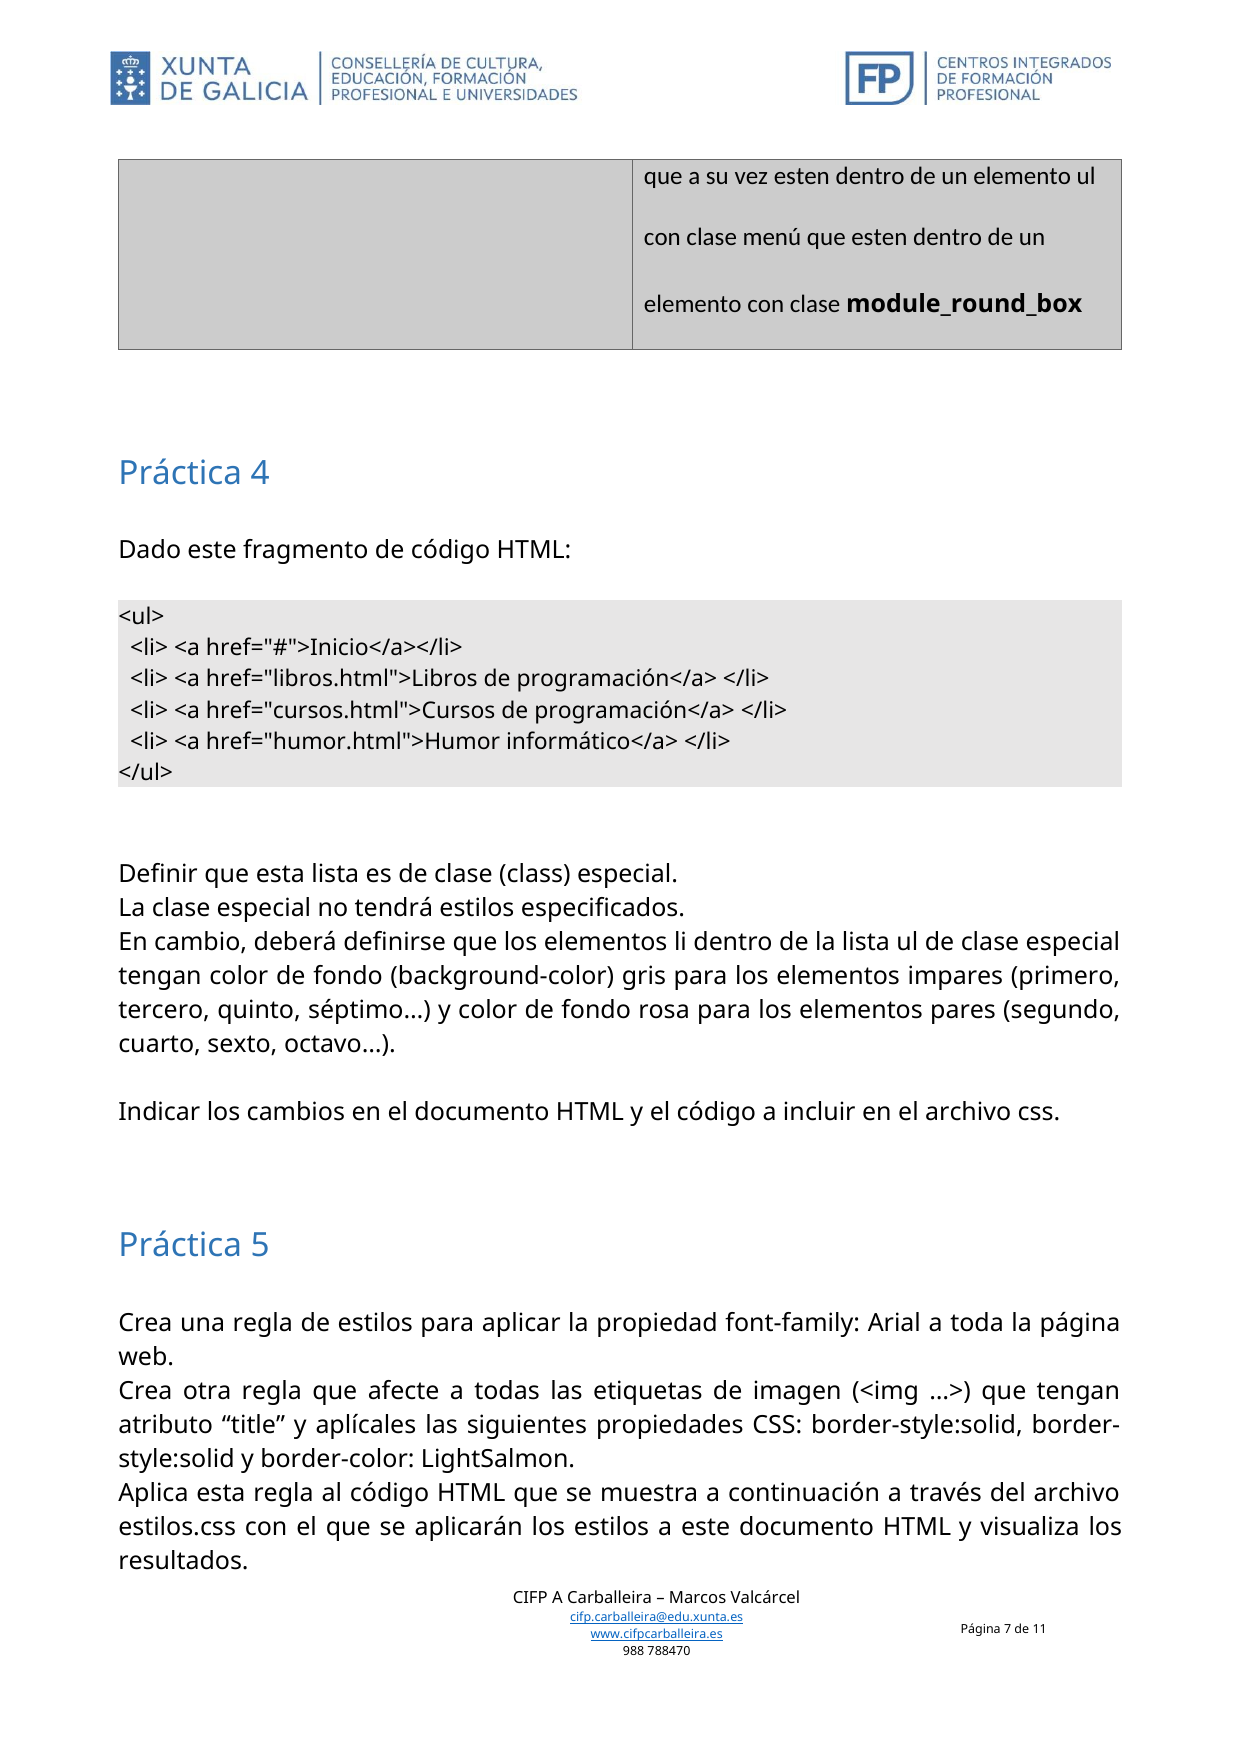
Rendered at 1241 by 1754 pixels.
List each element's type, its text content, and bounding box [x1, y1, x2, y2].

text Dado este fragmento de código HTML: [118, 532, 1122, 566]
text Definir que esta lista es de clase (class) especial. [118, 856, 1122, 889]
text Indicar los cambios en el documento HTML y el código a incluir en el archivo css. [118, 1094, 1122, 1128]
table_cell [633, 160, 1121, 349]
subtitle Práctica 5 [118, 1221, 1122, 1267]
subtitle Práctica 4 [118, 449, 1122, 494]
text La clase especial no tendrá estilos especificados. [118, 889, 1122, 924]
picture [110, 51, 1111, 105]
text Aplica esta regla al código HTML que se muestra a continuación a través del archivo estilos.css con el que se aplicarán los estilos a este documento HTML y visualiza los resultados. [118, 1474, 1122, 1577]
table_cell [119, 160, 632, 349]
text Crea otra regla que afecte a todas las etiquetas de imagen (<img …>) que tengan atributo “title” y aplícales las siguientes propiedades CSS: border-style:solid, border-style:solid y border-color: LightSalmon. [118, 1372, 1122, 1474]
text Crea una regla de estilos para aplicar la propiedad font-family: Arial a toda la página web. [118, 1304, 1122, 1372]
text En cambio, deberá definirse que los elementos li dentro de la lista ul de clase especial tengan color de fondo (background-color) gris para los elementos impares (primero, tercero, quinto, séptimo…) y color de fondo rosa para los elementos pares (segundo, cuarto, sexto, octavo…). [118, 924, 1122, 1060]
text <ul> <li> <a href="#">Inicio</a></li> <li> <a href="libros.html">Libros de programación</a> </li> <li> <a href="cursos.html">Cursos de programación</a> </li> <li> <a href="humor.html">Humor informático</a> </li> </ul> [118, 600, 1122, 787]
